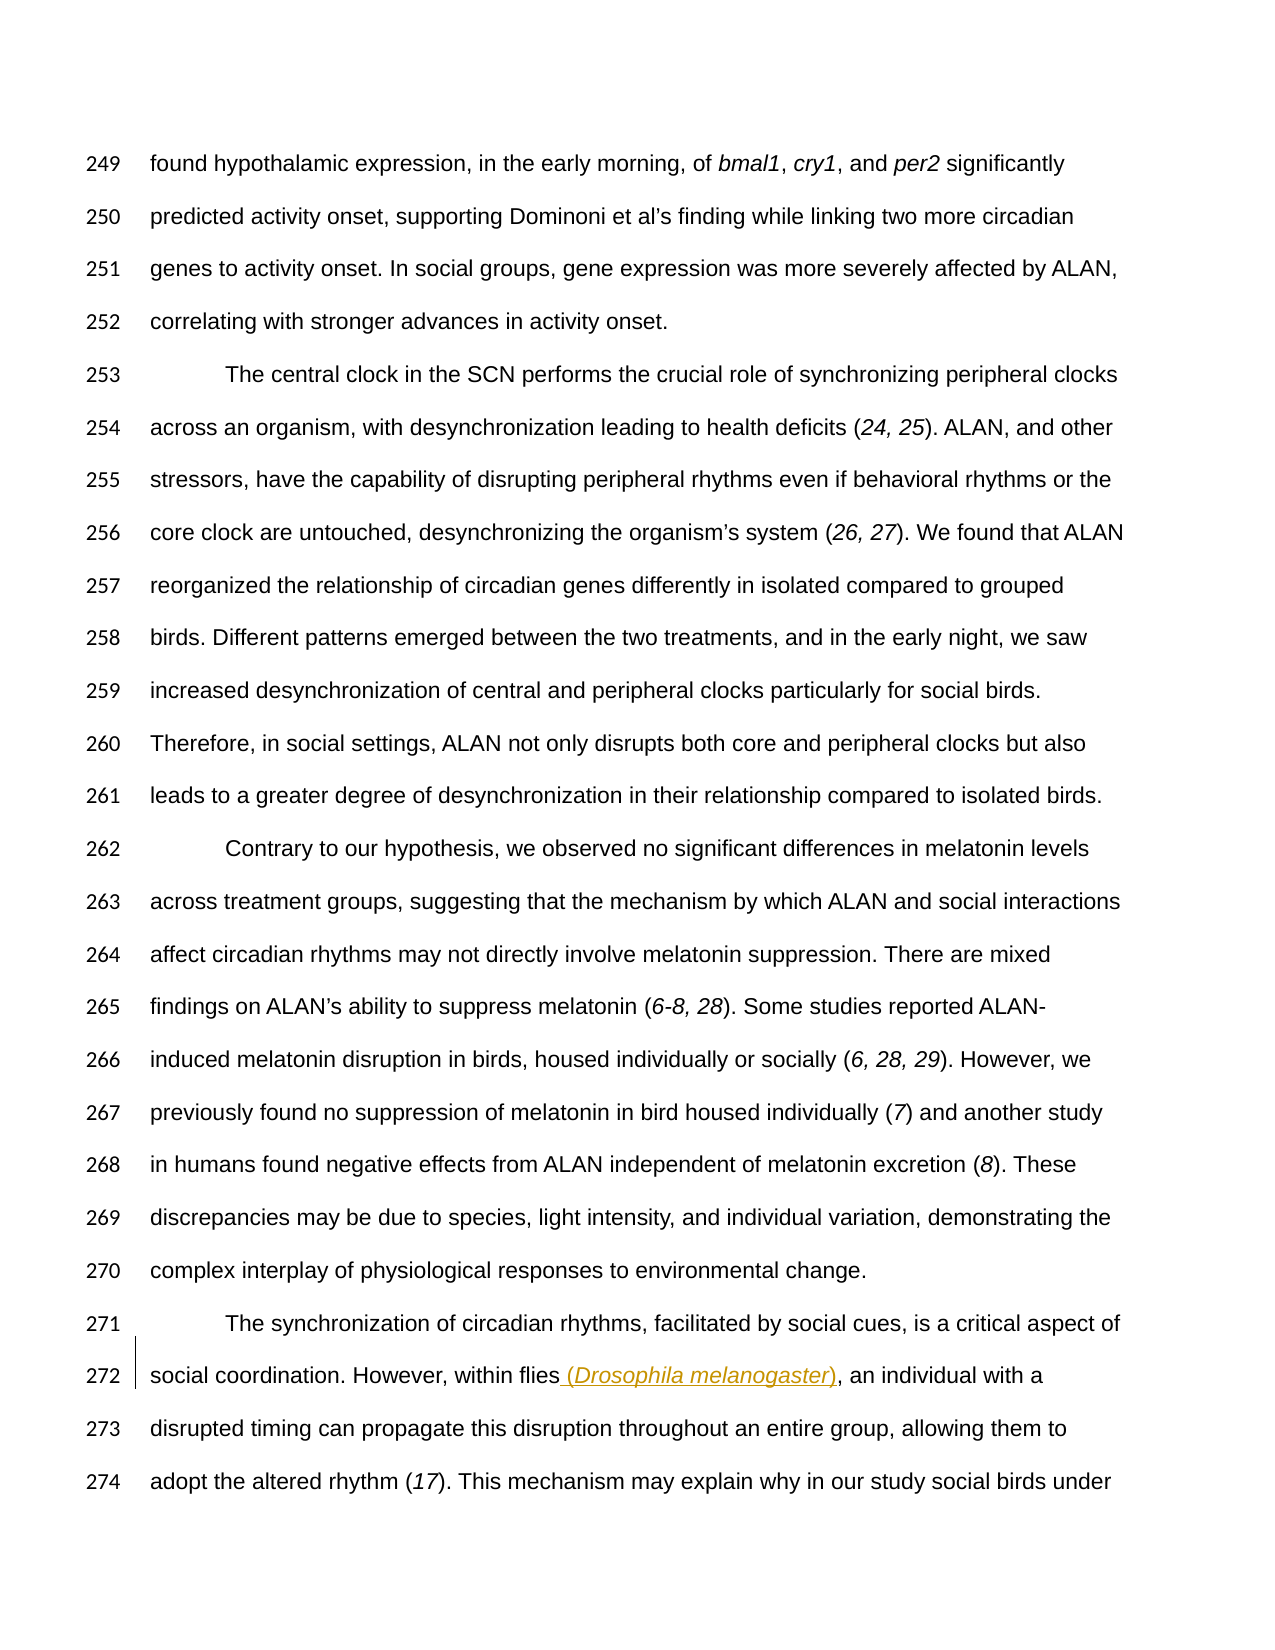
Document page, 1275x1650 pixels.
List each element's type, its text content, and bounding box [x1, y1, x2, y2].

text The central clock in the SCN performs the crucial role of synchronizing peripheral clocks across an organism, with desynchronization leading to health deficits (24, 25). ALAN, and other stressors, have the capability of disrupting peripheral rhythms even if behavioral rhythms or the core clock are untouched, desynchronizing the organism’s system (26, 27). We found that ALAN reorganized the relationship of circadian genes differently in isolated compared to grouped birds. Different patterns emerged between the two treatments, and in the early night, we saw increased desynchronization of central and peripheral clocks particularly for social birds. Therefore, in social settings, ALAN not only disrupts both core and peripheral clocks but also leads to a greater degree of desynchronization in their relationship compared to isolated birds. [150, 361, 1125, 809]
text Contrary to our hypothesis, we observed no significant differences in melatonin levels across treatment groups, suggesting that the mechanism by which ALAN and social interactions affect circadian rhythms may not directly involve melatonin suppression. There are mixed findings on ALAN’s ability to suppress melatonin (6-8, 28). Some studies reported ALAN-induced melatonin disruption in birds, housed individually or socially (6, 28, 29). However, we previously found no suppression of melatonin in bird housed individually (7) and another study in humans found negative effects from ALAN independent of melatonin excretion (8). These discrepancies may be due to species, light intensity, and individual variation, demonstrating the complex interplay of physiological responses to environmental change. [150, 835, 1125, 1283]
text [150, 1309, 1125, 1494]
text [150, 150, 1125, 334]
